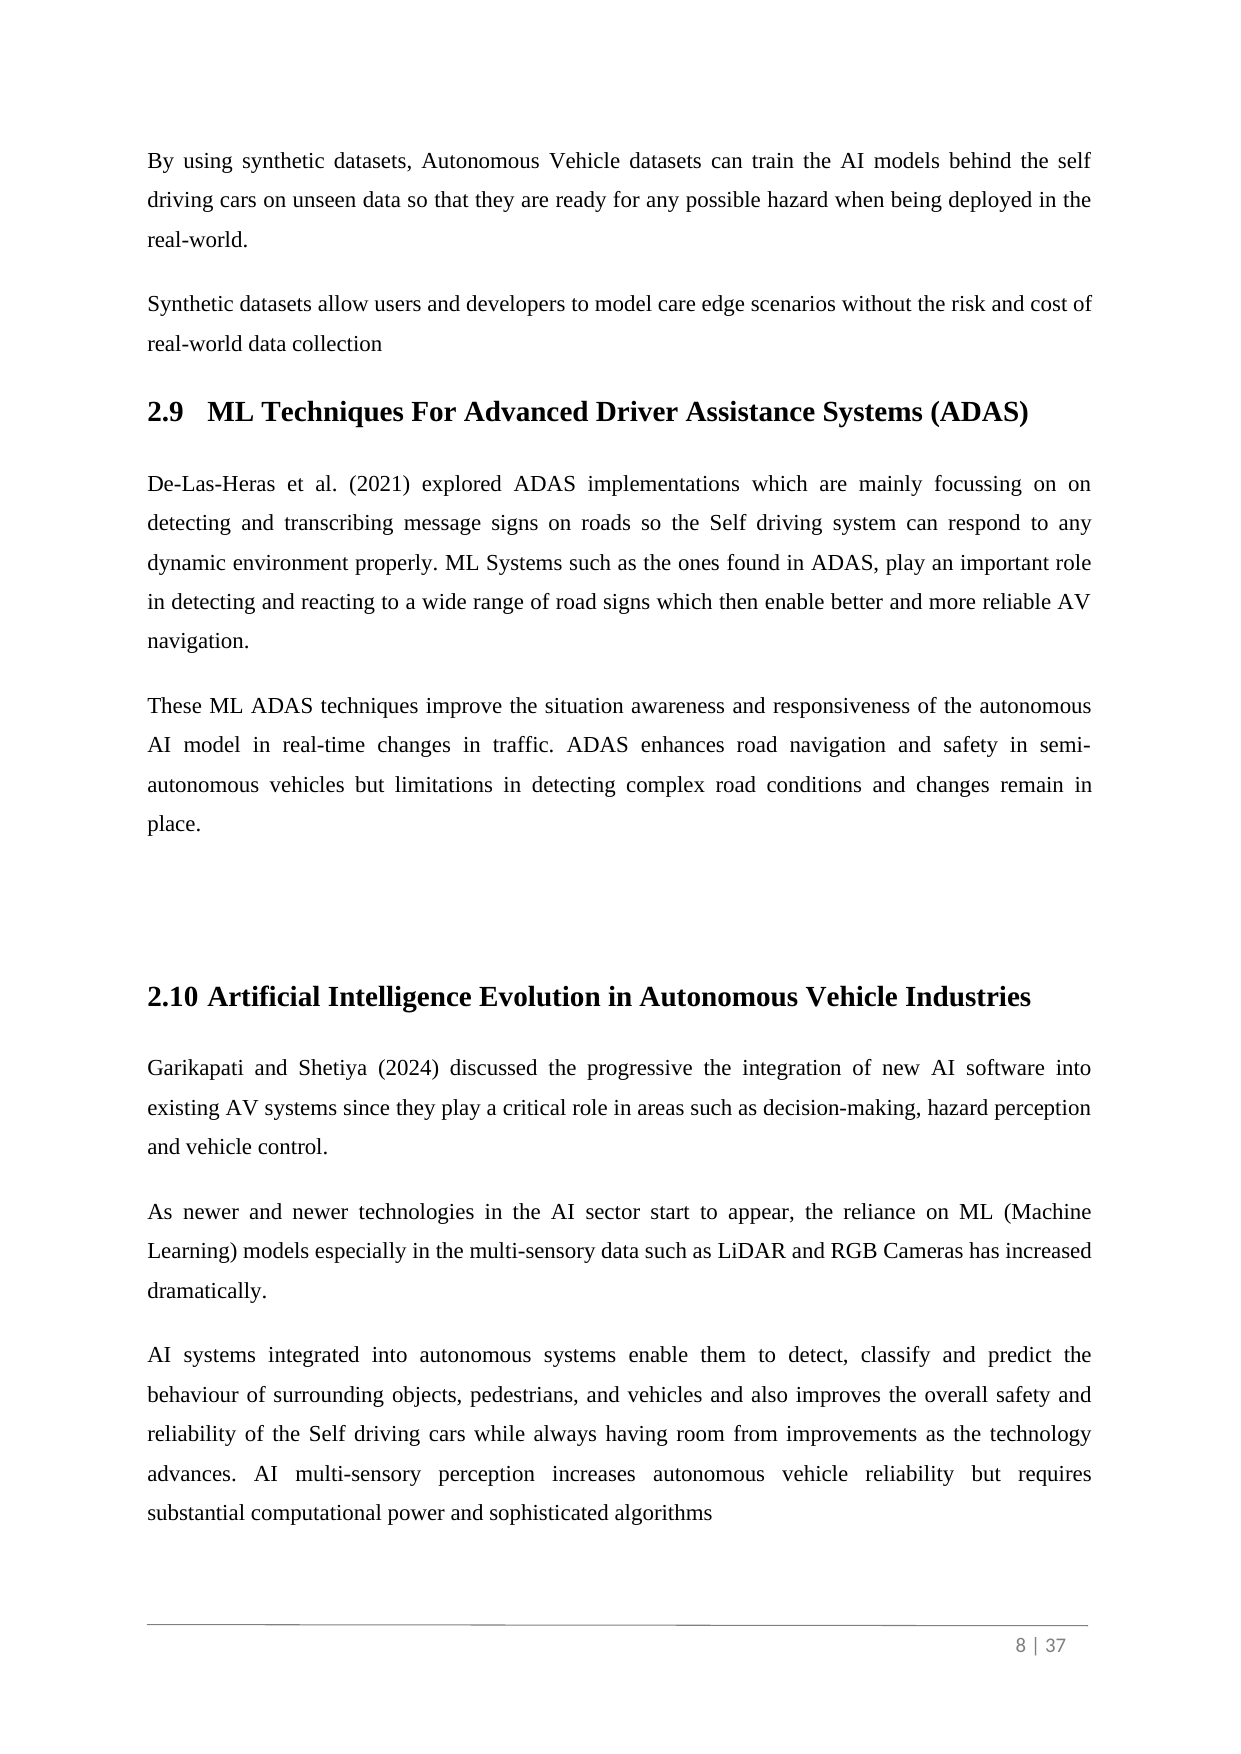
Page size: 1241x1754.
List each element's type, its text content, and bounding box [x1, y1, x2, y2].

subtitle ML Techniques For Advanced Driver Assistance Systems (ADAS) [147, 394, 1093, 428]
text AI systems integrated into autonomous systems enable them to detect, classify and predict the behaviour of surrounding objects, pedestrians, and vehicles and also improves the overall safety and reliability of the Self driving cars while always having room from improvements as the technology advances. AI multi-sensory perception increases autonomous vehicle reliability but requires substantial computational power and sophisticated algorithms [147, 1341, 1093, 1525]
text These ML ADAS techniques improve the situation awareness and responsiveness of the autonomous AI model in real-time changes in traffic. ADAS enhances road navigation and safety in semi-autonomous vehicles but limitations in detecting complex road conditions and changes remain in place. [147, 692, 1093, 837]
text By using synthetic datasets, Autonomous Vehicle datasets can train the AI models behind the self driving cars on unseen data so that they are ready for any possible hazard when being deployed in the real-world. [147, 147, 1093, 252]
text De-Las-Heras et al. (2021) explored ADAS implementations which are mainly focussing on on detecting and transcribing message signs on roads so the Self driving system can respond to any dynamic environment properly. ML Systems such as the ones found in ADAS, play an important role in detecting and reacting to a wide range of road signs which then enable better and more reliable AV navigation. [147, 470, 1093, 654]
subtitle Artificial Intelligence Evolution in Autonomous Vehicle Industries [147, 979, 1093, 1012]
text As newer and newer technologies in the AI sector start to appear, the reliance on ML (Machine Learning) models especially in the multi-sensory data such as LiDAR and RGB Cameras has increased dramatically. [147, 1198, 1093, 1303]
text Synthetic datasets allow users and developers to model care edge scenarios without the risk and cost of real-world data collection [147, 290, 1093, 356]
text Garikapati and Shetiya (2024) discussed the progressive the integration of new AI software into existing AV systems since they play a critical role in areas such as decision-making, hazard perception and vehicle control. [147, 1054, 1093, 1159]
